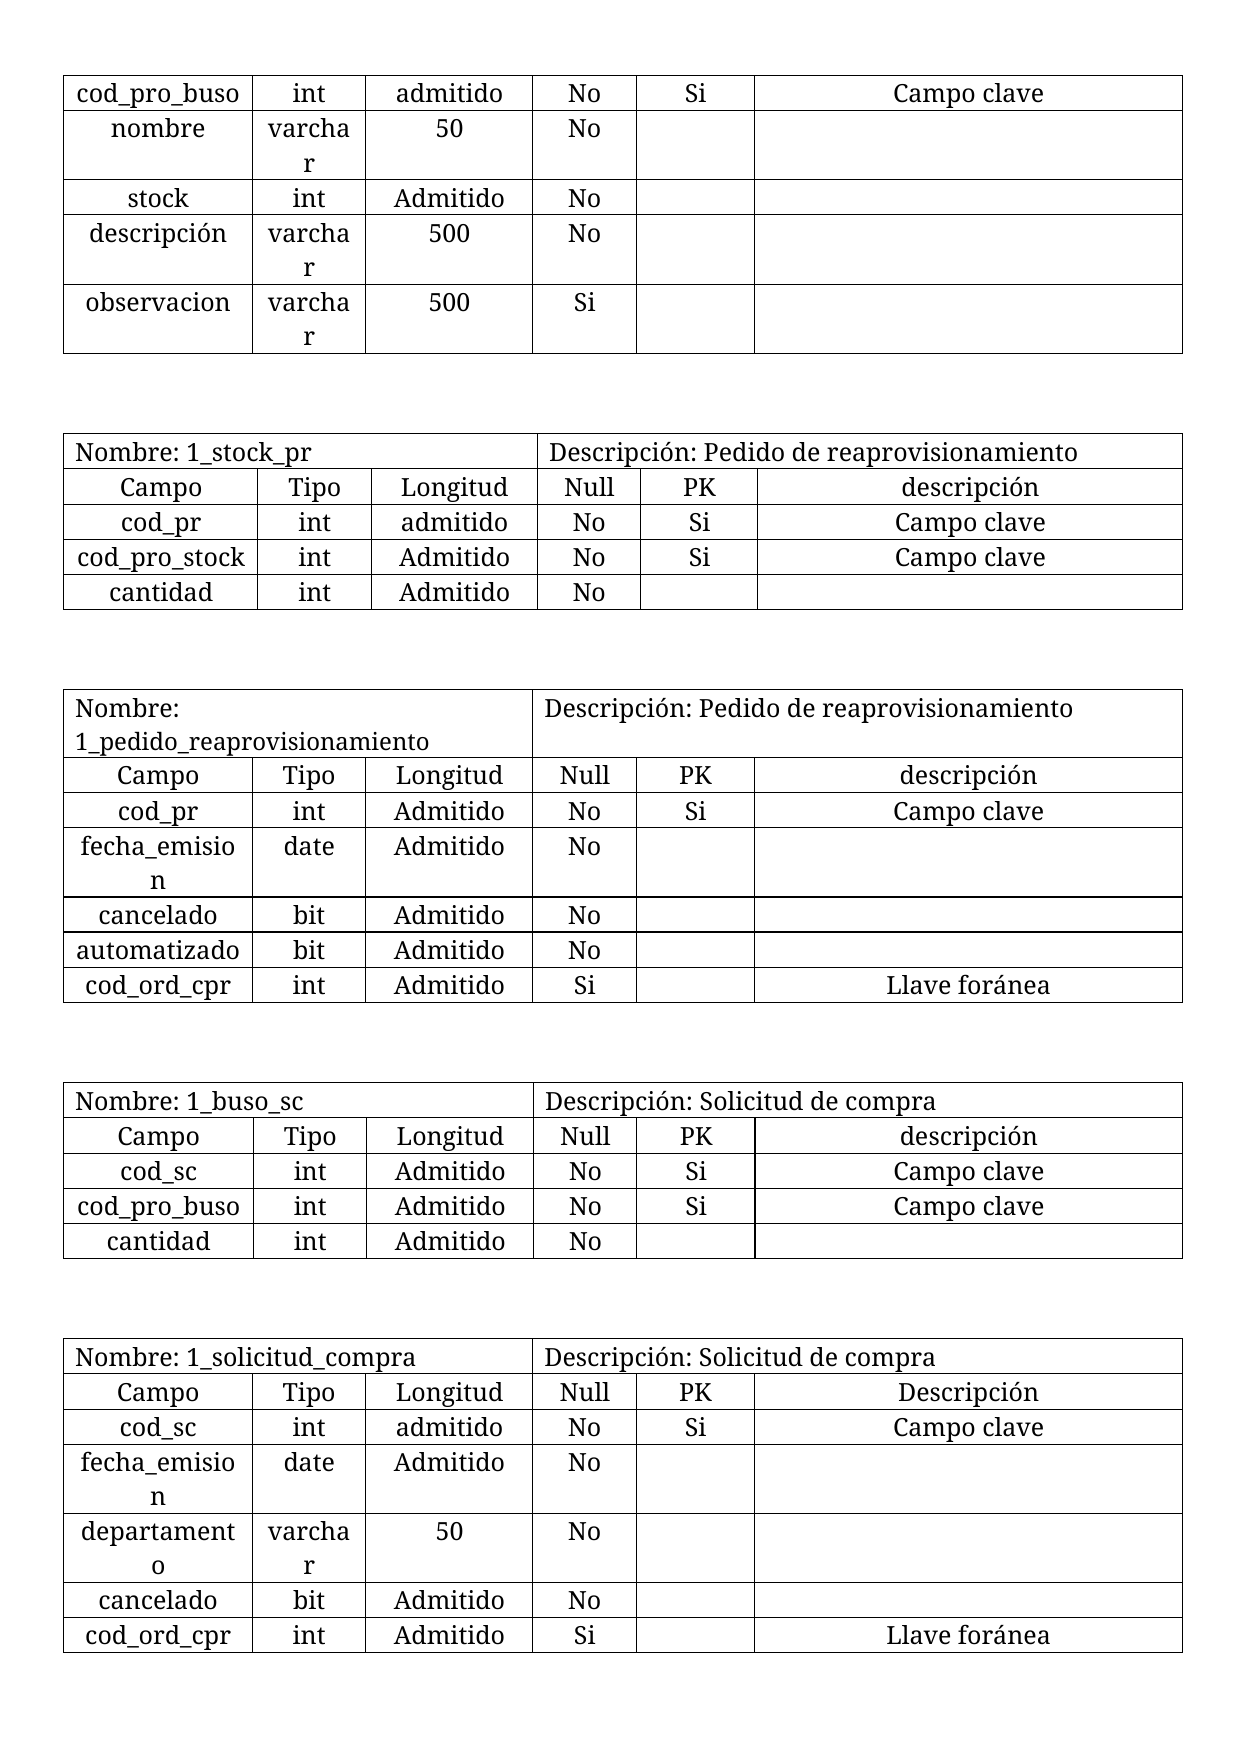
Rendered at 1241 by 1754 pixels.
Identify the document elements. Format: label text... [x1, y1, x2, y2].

table_cell No [533, 793, 636, 827]
table_cell cancelado [64, 1583, 252, 1617]
table_cell date [253, 828, 365, 896]
table_cell Longitud [366, 1374, 532, 1408]
table_cell descripción [755, 758, 1182, 792]
table_cell PK [637, 1118, 754, 1152]
table_cell 500 [366, 215, 532, 283]
table_cell Si [533, 1618, 636, 1652]
table_cell cod_sc [64, 1410, 252, 1443]
table_cell [637, 968, 754, 1002]
table_cell Campo [64, 1374, 252, 1408]
table_cell [637, 285, 754, 353]
table_cell Descripción [755, 1374, 1182, 1408]
table_cell int [254, 1189, 366, 1223]
table_cell Si [637, 1189, 754, 1223]
table_cell admitido [366, 76, 532, 110]
table_cell Llave foránea [755, 968, 1182, 1002]
table_cell Campo clave [755, 1410, 1182, 1443]
table_header Nombre: 1_solicitud_compra [64, 1339, 532, 1373]
table_cell cancelado [64, 898, 252, 931]
table_cell Admitido [366, 828, 532, 896]
table_cell Si [637, 793, 754, 827]
table_cell Campo [64, 469, 257, 503]
table_cell int [253, 180, 365, 214]
table_cell 500 [366, 285, 532, 353]
table_cell Admitido [367, 1189, 533, 1223]
table_cell PK [637, 1374, 754, 1408]
table_cell Llave foránea [755, 1618, 1182, 1652]
table_cell varchar [253, 1514, 365, 1582]
table_cell Si [641, 505, 757, 538]
table_cell [755, 180, 1182, 214]
table_cell Campo [64, 1118, 253, 1152]
table_cell int [254, 1154, 366, 1187]
table_cell Admitido [366, 898, 532, 931]
table_cell Si [533, 285, 636, 353]
table_cell Campo [64, 758, 252, 792]
table_cell No [534, 1154, 636, 1187]
table_cell Si [637, 1410, 754, 1443]
table_cell [755, 1583, 1182, 1617]
table_cell [755, 111, 1182, 179]
table_cell [755, 1514, 1182, 1582]
table_cell Admitido [372, 540, 537, 574]
table_cell cod_pr [64, 793, 252, 827]
table_cell automatizado [64, 933, 252, 967]
table_cell int [258, 575, 371, 609]
table_cell cod_pro_buso [64, 1189, 253, 1223]
table_cell 50 [366, 111, 532, 179]
table_cell Admitido [366, 1618, 532, 1652]
table_cell Admitido [366, 1583, 532, 1617]
table_cell [637, 180, 754, 214]
table_cell Null [533, 758, 636, 792]
table_cell descripción [64, 215, 252, 283]
table_cell stock [64, 180, 252, 214]
table_cell admitido [372, 505, 537, 538]
table_header Nombre: 1_pedido_reaprovisionamiento [64, 690, 532, 757]
table_cell Campo clave [758, 540, 1182, 574]
table_cell Null [533, 1374, 636, 1408]
table_cell Longitud [372, 469, 537, 503]
table_cell int [253, 1618, 365, 1652]
table_cell Admitido [366, 793, 532, 827]
table_cell cod_sc [64, 1154, 253, 1187]
table_cell Campo clave [756, 1189, 1182, 1223]
table_cell No [534, 1189, 636, 1223]
table_cell descripción [758, 469, 1182, 503]
table_cell Si [637, 1154, 754, 1187]
table_cell [637, 933, 754, 967]
table_cell Admitido [372, 575, 537, 609]
table_cell Null [538, 469, 640, 503]
table_cell int [253, 793, 365, 827]
table_cell [637, 1514, 754, 1582]
table_cell Si [637, 76, 754, 110]
table_cell No [533, 1445, 636, 1513]
table_cell admitido [366, 1410, 532, 1443]
table_cell No [533, 933, 636, 967]
table_cell Tipo [253, 1374, 365, 1408]
table_cell [755, 215, 1182, 283]
table_cell 50 [366, 1514, 532, 1582]
table_cell varchar [253, 111, 365, 179]
table_header Descripción: Pedido de reaprovisionamiento [533, 690, 1182, 757]
table_cell cod_pro_buso [64, 76, 252, 110]
table_cell cantidad [64, 1224, 253, 1258]
table_cell No [534, 1224, 636, 1258]
table_cell Tipo [254, 1118, 366, 1152]
table_cell int [253, 1410, 365, 1443]
table_cell No [533, 111, 636, 179]
table_cell varchar [253, 285, 365, 353]
table_cell bit [253, 933, 365, 967]
table_cell Tipo [253, 758, 365, 792]
table_cell Campo clave [758, 505, 1182, 538]
table_cell Admitido [367, 1224, 533, 1258]
table_cell [637, 1224, 754, 1258]
table_cell Admitido [366, 180, 532, 214]
table_cell int [253, 968, 365, 1002]
table_cell Longitud [366, 758, 532, 792]
table_cell int [254, 1224, 366, 1258]
table_cell date [253, 1445, 365, 1513]
table_cell nombre [64, 111, 252, 179]
table_cell No [533, 180, 636, 214]
table_cell No [533, 828, 636, 896]
table_cell cod_pro_stock [64, 540, 257, 574]
table_cell cantidad [64, 575, 257, 609]
table_cell cod_ord_cpr [64, 968, 252, 1002]
table_cell PK [637, 758, 754, 792]
table_cell [637, 898, 754, 931]
table_cell [755, 898, 1182, 931]
table_cell departamento [64, 1514, 252, 1582]
table_cell [756, 1224, 1182, 1258]
table_cell Null [534, 1118, 636, 1152]
table_cell Campo clave [755, 793, 1182, 827]
table_cell varchar [253, 215, 365, 283]
table_cell [637, 1583, 754, 1617]
table_cell Longitud [367, 1118, 533, 1152]
table_cell [755, 933, 1182, 967]
table_cell [755, 828, 1182, 896]
table_cell int [258, 505, 371, 538]
table_cell No [533, 1514, 636, 1582]
table_cell int [258, 540, 371, 574]
table_header Descripción: Solicitud de compra [533, 1339, 1182, 1373]
table_header Descripción: Solicitud de compra [534, 1083, 1182, 1117]
table_cell No [533, 1583, 636, 1617]
table_cell descripción [756, 1118, 1182, 1152]
table_header Descripción: Pedido de reaprovisionamiento [538, 434, 1182, 468]
table_cell No [538, 540, 640, 574]
table_cell cod_pr [64, 505, 257, 538]
table_cell PK [641, 469, 757, 503]
table_cell Si [533, 968, 636, 1002]
table_cell [755, 285, 1182, 353]
table_cell Admitido [366, 933, 532, 967]
table_cell [758, 575, 1182, 609]
table_cell Admitido [366, 1445, 532, 1513]
table_cell Campo clave [755, 76, 1182, 110]
table_cell [637, 111, 754, 179]
table_cell cod_ord_cpr [64, 1618, 252, 1652]
table_cell Campo clave [756, 1154, 1182, 1187]
table_cell observacion [64, 285, 252, 353]
table_cell Admitido [366, 968, 532, 1002]
table_cell fecha_emision [64, 828, 252, 896]
table_cell bit [253, 898, 365, 931]
table_cell [637, 828, 754, 896]
table_cell No [533, 1410, 636, 1443]
table_cell bit [253, 1583, 365, 1617]
table_cell [637, 1618, 754, 1652]
table_cell No [533, 898, 636, 931]
table_header Nombre: 1_stock_pr [64, 434, 537, 468]
table_cell fecha_emision [64, 1445, 252, 1513]
table_cell [641, 575, 757, 609]
table_cell Admitido [367, 1154, 533, 1187]
table_cell [637, 1445, 754, 1513]
table_cell Tipo [258, 469, 371, 503]
table_cell No [538, 575, 640, 609]
table_cell Si [641, 540, 757, 574]
table_header Nombre: 1_buso_sc [64, 1083, 533, 1117]
table_cell No [533, 76, 636, 110]
table_cell [755, 1445, 1182, 1513]
table_cell No [533, 215, 636, 283]
table_cell int [253, 76, 365, 110]
table_cell [637, 215, 754, 283]
table_cell No [538, 505, 640, 538]
